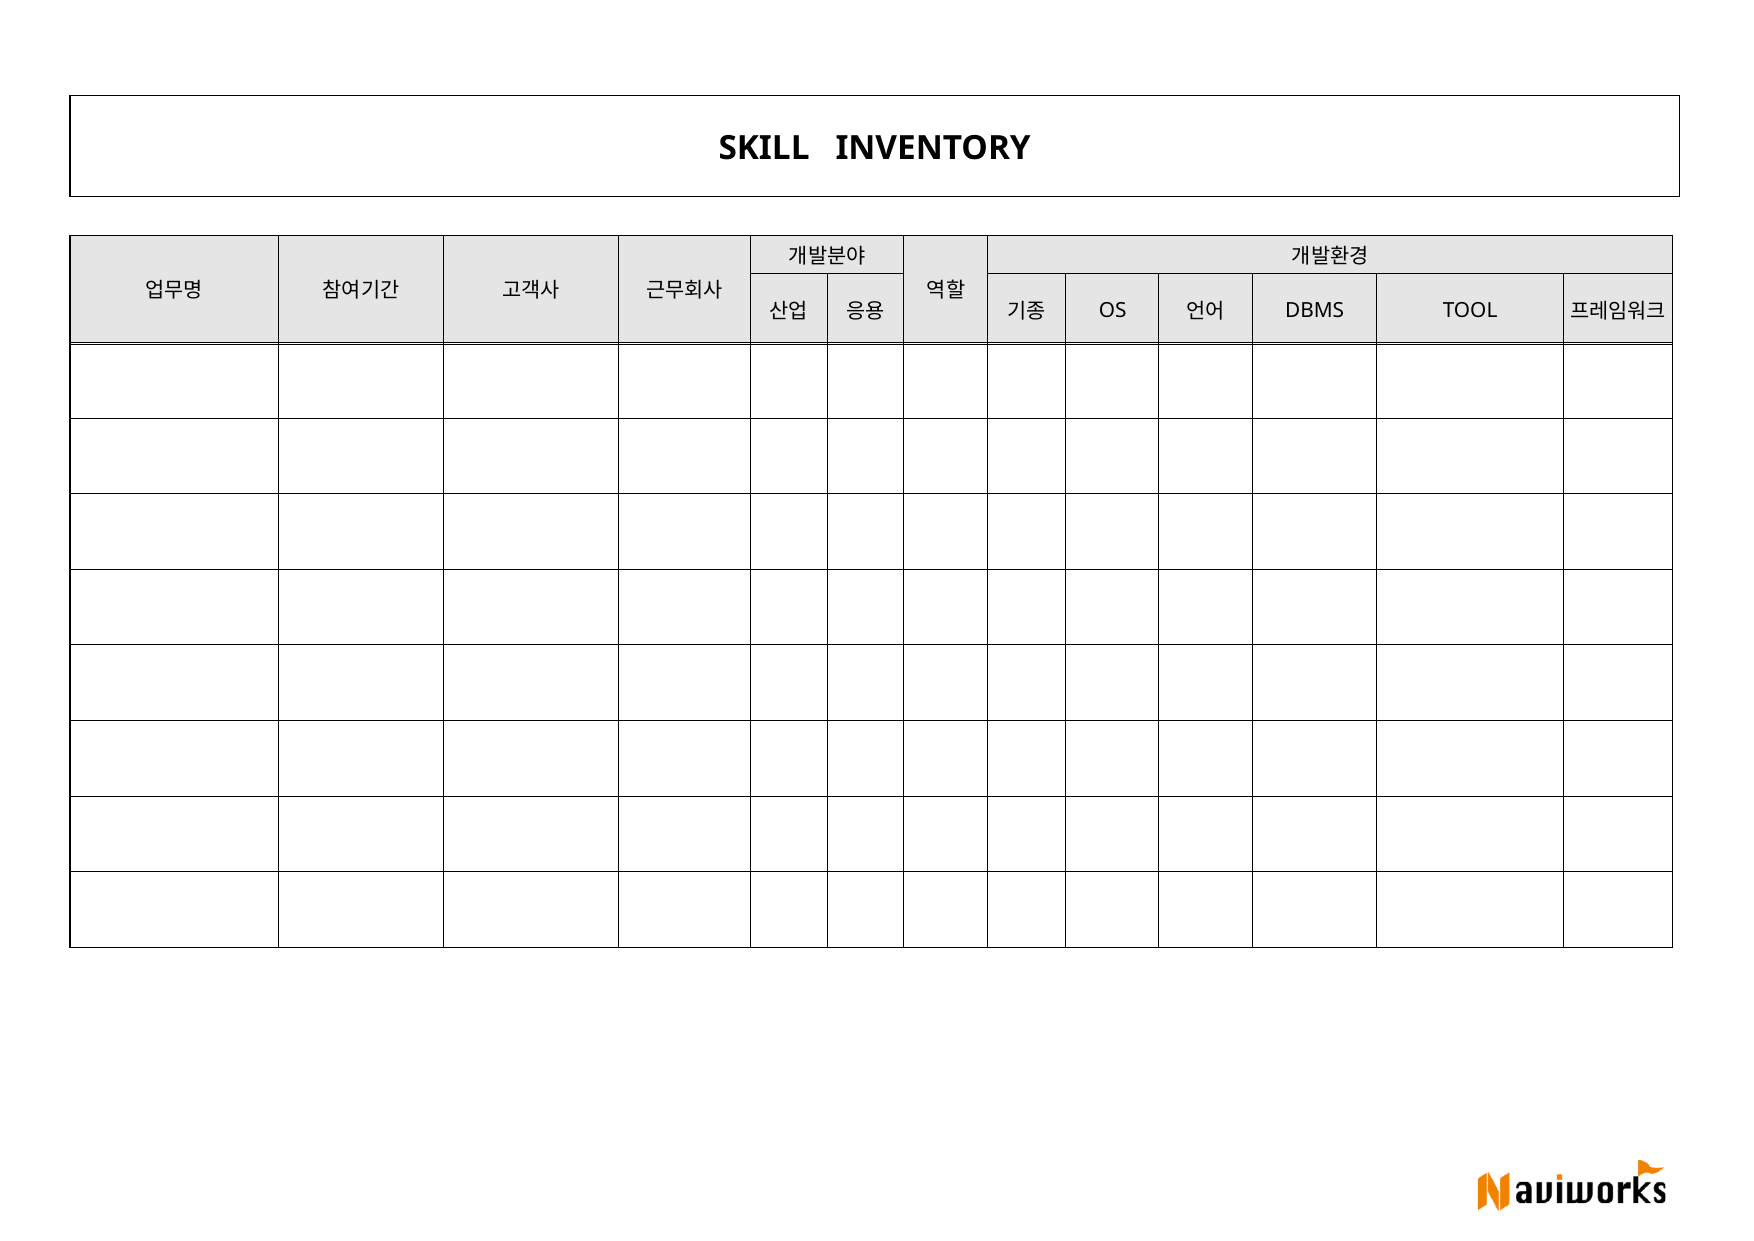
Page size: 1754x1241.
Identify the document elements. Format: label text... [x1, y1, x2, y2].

table_cell [444, 645, 618, 720]
table_cell [619, 872, 750, 947]
table_cell [1253, 721, 1376, 796]
table_cell [71, 797, 278, 871]
table_cell [619, 645, 750, 720]
table_cell [1066, 345, 1158, 417]
table_cell [1564, 797, 1672, 871]
table_cell [988, 797, 1065, 871]
table_cell [1564, 345, 1672, 417]
table_cell [751, 721, 827, 796]
table_cell [279, 345, 443, 417]
table_cell [1159, 419, 1252, 493]
table_cell [71, 419, 278, 493]
table_cell [279, 419, 443, 493]
table_cell [619, 797, 750, 871]
table_cell [1253, 345, 1376, 417]
table_cell [751, 419, 827, 493]
table_cell [1377, 872, 1563, 947]
table_header 근무회사 [619, 236, 750, 342]
table_cell [1377, 570, 1563, 644]
table_cell [828, 645, 903, 720]
table_cell [279, 721, 443, 796]
table_cell [1253, 494, 1376, 569]
table_header SKILL INVENTORY [71, 96, 1679, 196]
table_cell [444, 872, 618, 947]
table_cell [1564, 645, 1672, 720]
table_cell [988, 721, 1065, 796]
table_cell [71, 345, 278, 417]
table_cell [619, 419, 750, 493]
table_cell [904, 494, 987, 569]
table_cell [988, 645, 1065, 720]
table_cell TOOL [1377, 274, 1563, 342]
table_cell [988, 570, 1065, 644]
table_cell [1159, 797, 1252, 871]
picture [1477, 1160, 1666, 1211]
table_cell [1377, 345, 1563, 417]
table_cell [828, 721, 903, 796]
table_cell [1253, 872, 1376, 947]
table_cell [1066, 872, 1158, 947]
table_cell [1377, 419, 1563, 493]
table_cell [1066, 721, 1158, 796]
table_cell [828, 419, 903, 493]
table_cell [904, 797, 987, 871]
table_cell [1066, 419, 1158, 493]
table_cell [279, 872, 443, 947]
table_cell 기종 [988, 274, 1065, 342]
table_cell [1564, 570, 1672, 644]
table_cell [751, 345, 827, 417]
table_cell 산업 [751, 274, 827, 342]
table_cell [751, 872, 827, 947]
table_cell [71, 872, 278, 947]
table_cell [444, 419, 618, 493]
table_header 개발환경 [988, 236, 1672, 273]
table_cell [1564, 419, 1672, 493]
table_cell [751, 494, 827, 569]
table_cell [1253, 645, 1376, 720]
table_cell [619, 721, 750, 796]
table_cell [444, 797, 618, 871]
table_cell [444, 721, 618, 796]
table_cell 프레임워크 [1564, 274, 1672, 342]
table_cell [904, 570, 987, 644]
table_cell [828, 494, 903, 569]
table_cell [444, 494, 618, 569]
table_cell [1066, 797, 1158, 871]
table_cell 언어 [1159, 274, 1252, 342]
table_header 참여기간 [279, 236, 443, 342]
table_cell [619, 570, 750, 644]
table_cell [904, 419, 987, 493]
table_header 역할 [904, 236, 987, 342]
table_cell [904, 721, 987, 796]
table_cell [279, 570, 443, 644]
table_cell [71, 570, 278, 644]
table_cell [1377, 721, 1563, 796]
table_header 고객사 [444, 236, 618, 342]
table_cell [619, 494, 750, 569]
table_cell [904, 872, 987, 947]
table_cell [1159, 721, 1252, 796]
table_cell [828, 570, 903, 644]
table_cell [988, 494, 1065, 569]
table_cell [988, 419, 1065, 493]
table_cell [1159, 872, 1252, 947]
table_cell [988, 345, 1065, 417]
table_cell [751, 570, 827, 644]
table_cell [444, 345, 618, 417]
table_cell [279, 494, 443, 569]
table_cell [71, 494, 278, 569]
table_cell [828, 872, 903, 947]
table_cell [1377, 797, 1563, 871]
table_cell [1066, 645, 1158, 720]
table_cell [279, 645, 443, 720]
table_cell [1377, 494, 1563, 569]
table_cell [1066, 570, 1158, 644]
table_cell [1159, 570, 1252, 644]
table_header 개발분야 [751, 236, 903, 273]
table_cell [619, 345, 750, 417]
table_cell [444, 570, 618, 644]
table_cell [751, 797, 827, 871]
table_cell [1564, 721, 1672, 796]
table_cell [71, 721, 278, 796]
table_cell DBMS [1253, 274, 1376, 342]
table_cell [1564, 872, 1672, 947]
table_cell [279, 797, 443, 871]
table_cell [71, 645, 278, 720]
table_cell [1159, 645, 1252, 720]
table_header 업무명 [71, 236, 278, 342]
table_cell [1066, 494, 1158, 569]
table_cell [751, 645, 827, 720]
table_cell [904, 645, 987, 720]
table_cell [1253, 419, 1376, 493]
table_cell [828, 345, 903, 417]
table_cell [904, 345, 987, 417]
table_cell [828, 797, 903, 871]
table_cell [1159, 345, 1252, 417]
table_cell OS [1066, 274, 1158, 342]
table_cell [1253, 570, 1376, 644]
table_cell [1564, 494, 1672, 569]
table_cell [988, 872, 1065, 947]
table_cell [1377, 645, 1563, 720]
table_cell 응용 [828, 274, 903, 342]
table_cell [1159, 494, 1252, 569]
table_cell [1253, 797, 1376, 871]
